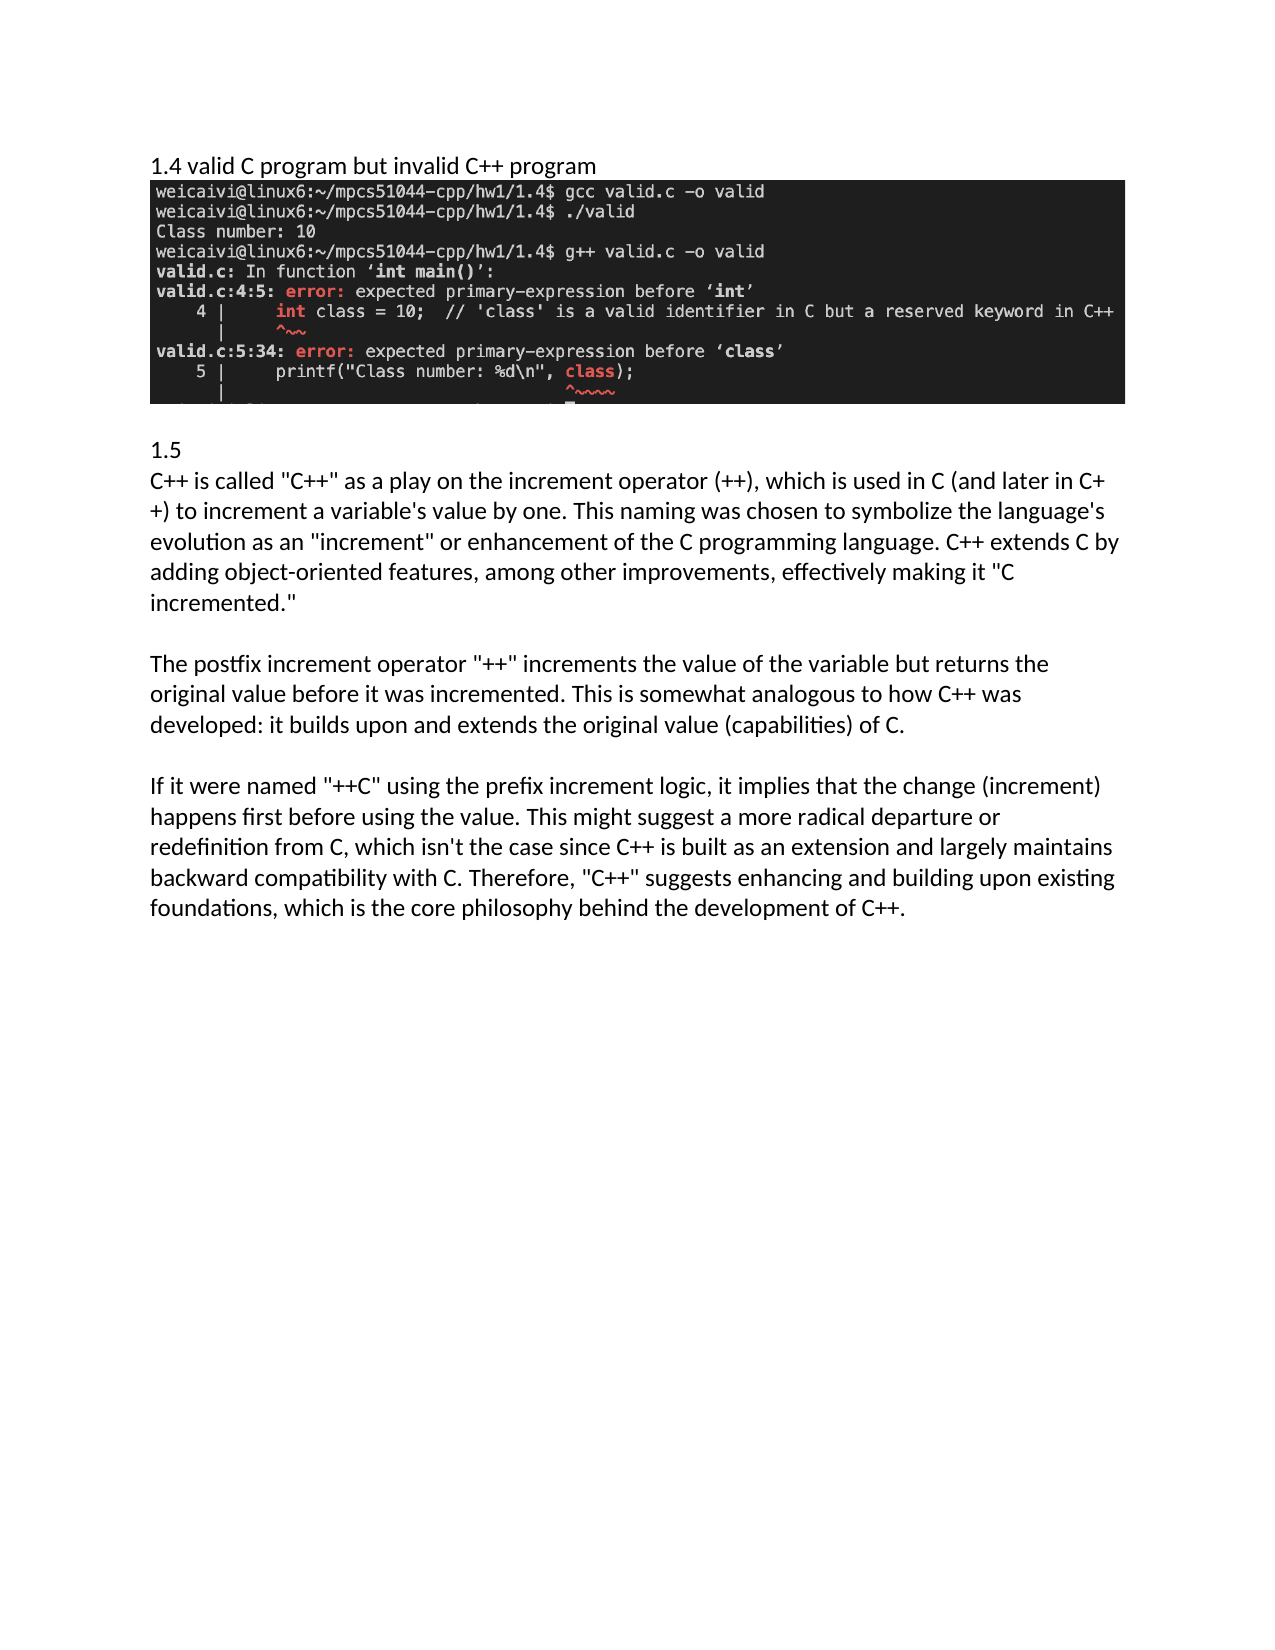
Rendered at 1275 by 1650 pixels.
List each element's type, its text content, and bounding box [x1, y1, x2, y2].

text C++ is called "C++" as a play on the increment operator (++), which is used in C (and later in C++) to increment a variable's value by one. This naming was chosen to symbolize the language's evolution as an "increment" or enhancement of the C programming language. C++ extends C by adding object-oriented features, among other improvements, effectively making it "C incremented." [150, 465, 1125, 618]
text 1.5 [150, 434, 1125, 465]
text If it were named "++C" using the prefix increment logic, it implies that the change (increment) happens first before using the value. This might suggest a more radical departure or redefinition from C, which isn't the case since C++ is built as an extension and largely maintains backward compatibility with C. Therefore, "C++" suggests enhancing and building upon existing foundations, which is the core philosophy behind the development of C++. [150, 770, 1125, 923]
text 1.4 valid C program but invalid C++ program [150, 150, 1125, 180]
text The postfix increment operator "++" increments the value of the variable but returns the original value before it was incremented. This is somewhat analogous to how C++ was developed: it builds upon and extends the original value (capabilities) of C. [150, 648, 1125, 740]
picture [150, 180, 1125, 404]
